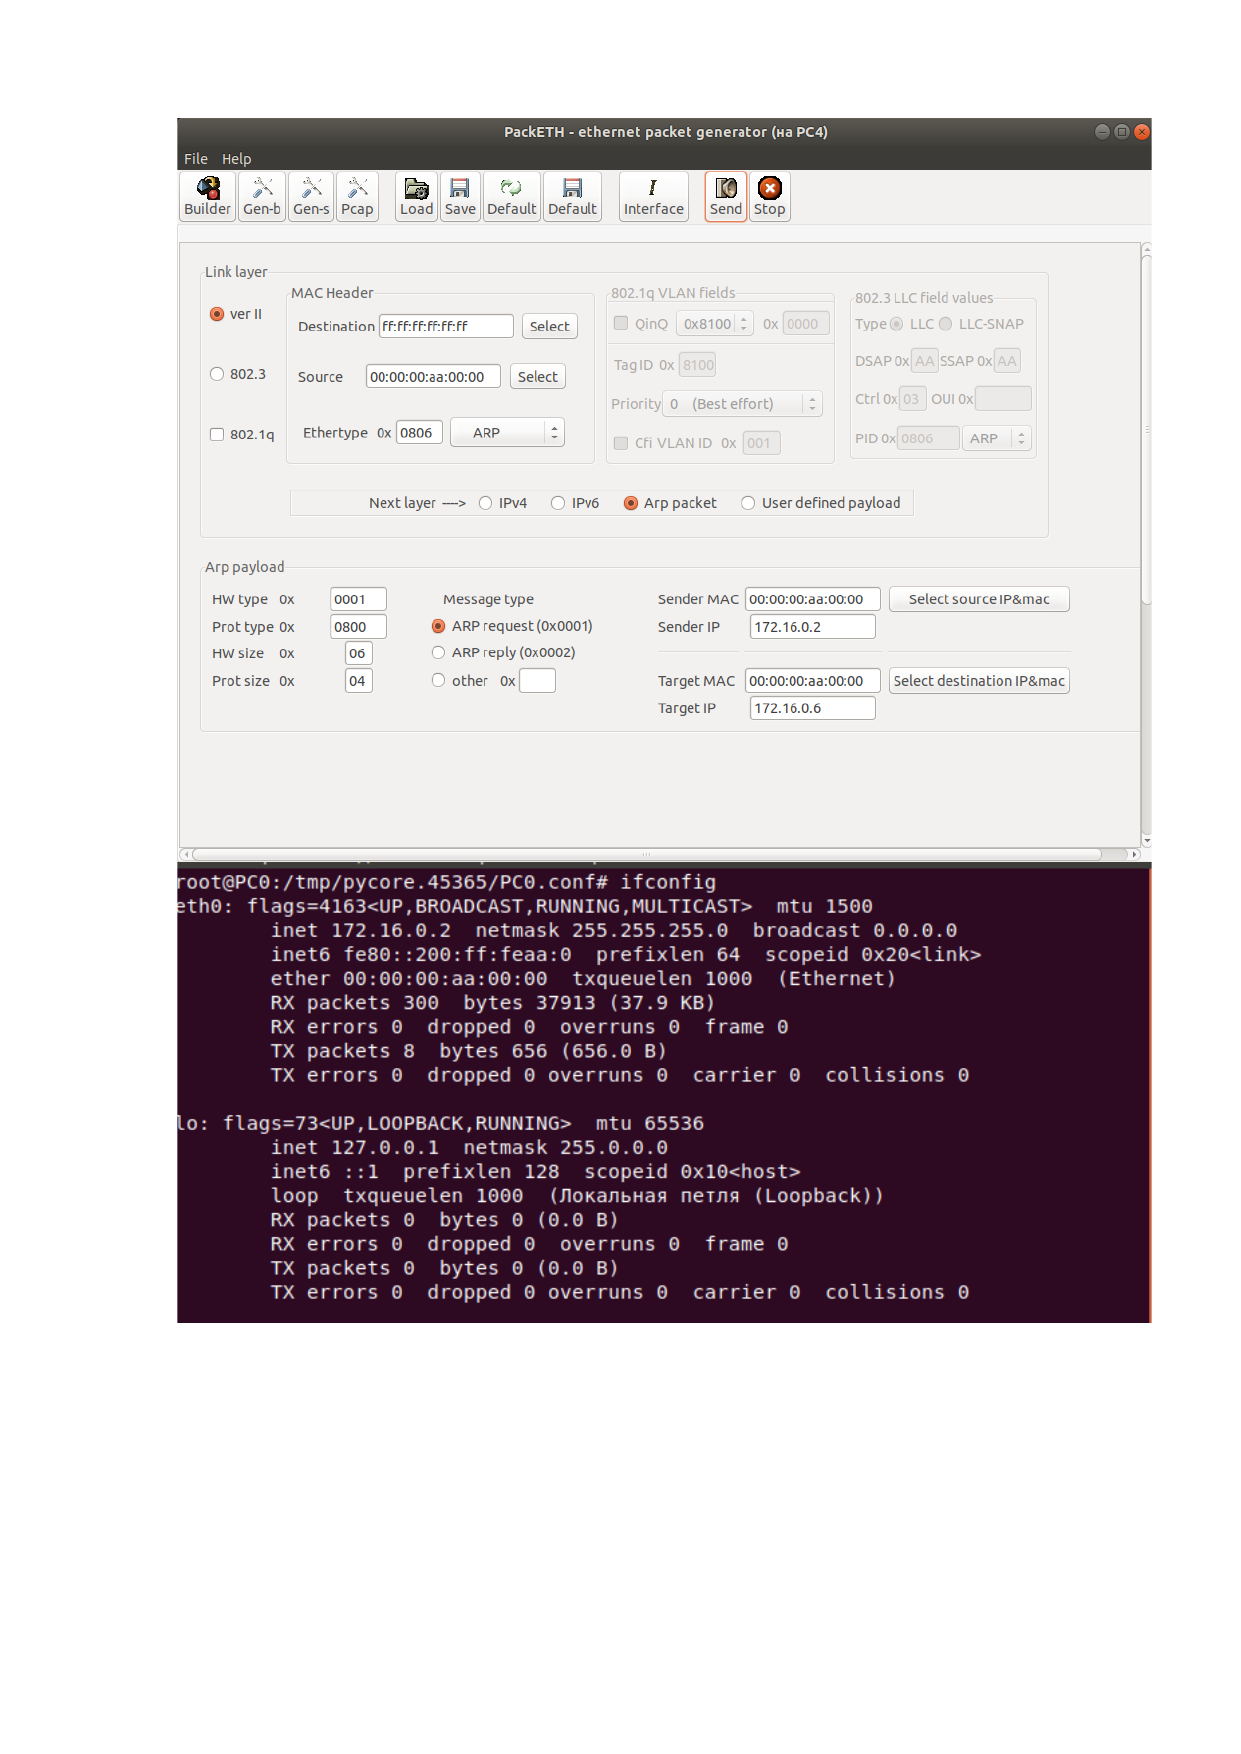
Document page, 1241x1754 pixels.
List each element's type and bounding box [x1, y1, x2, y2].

picture [177, 118, 1152, 1323]
